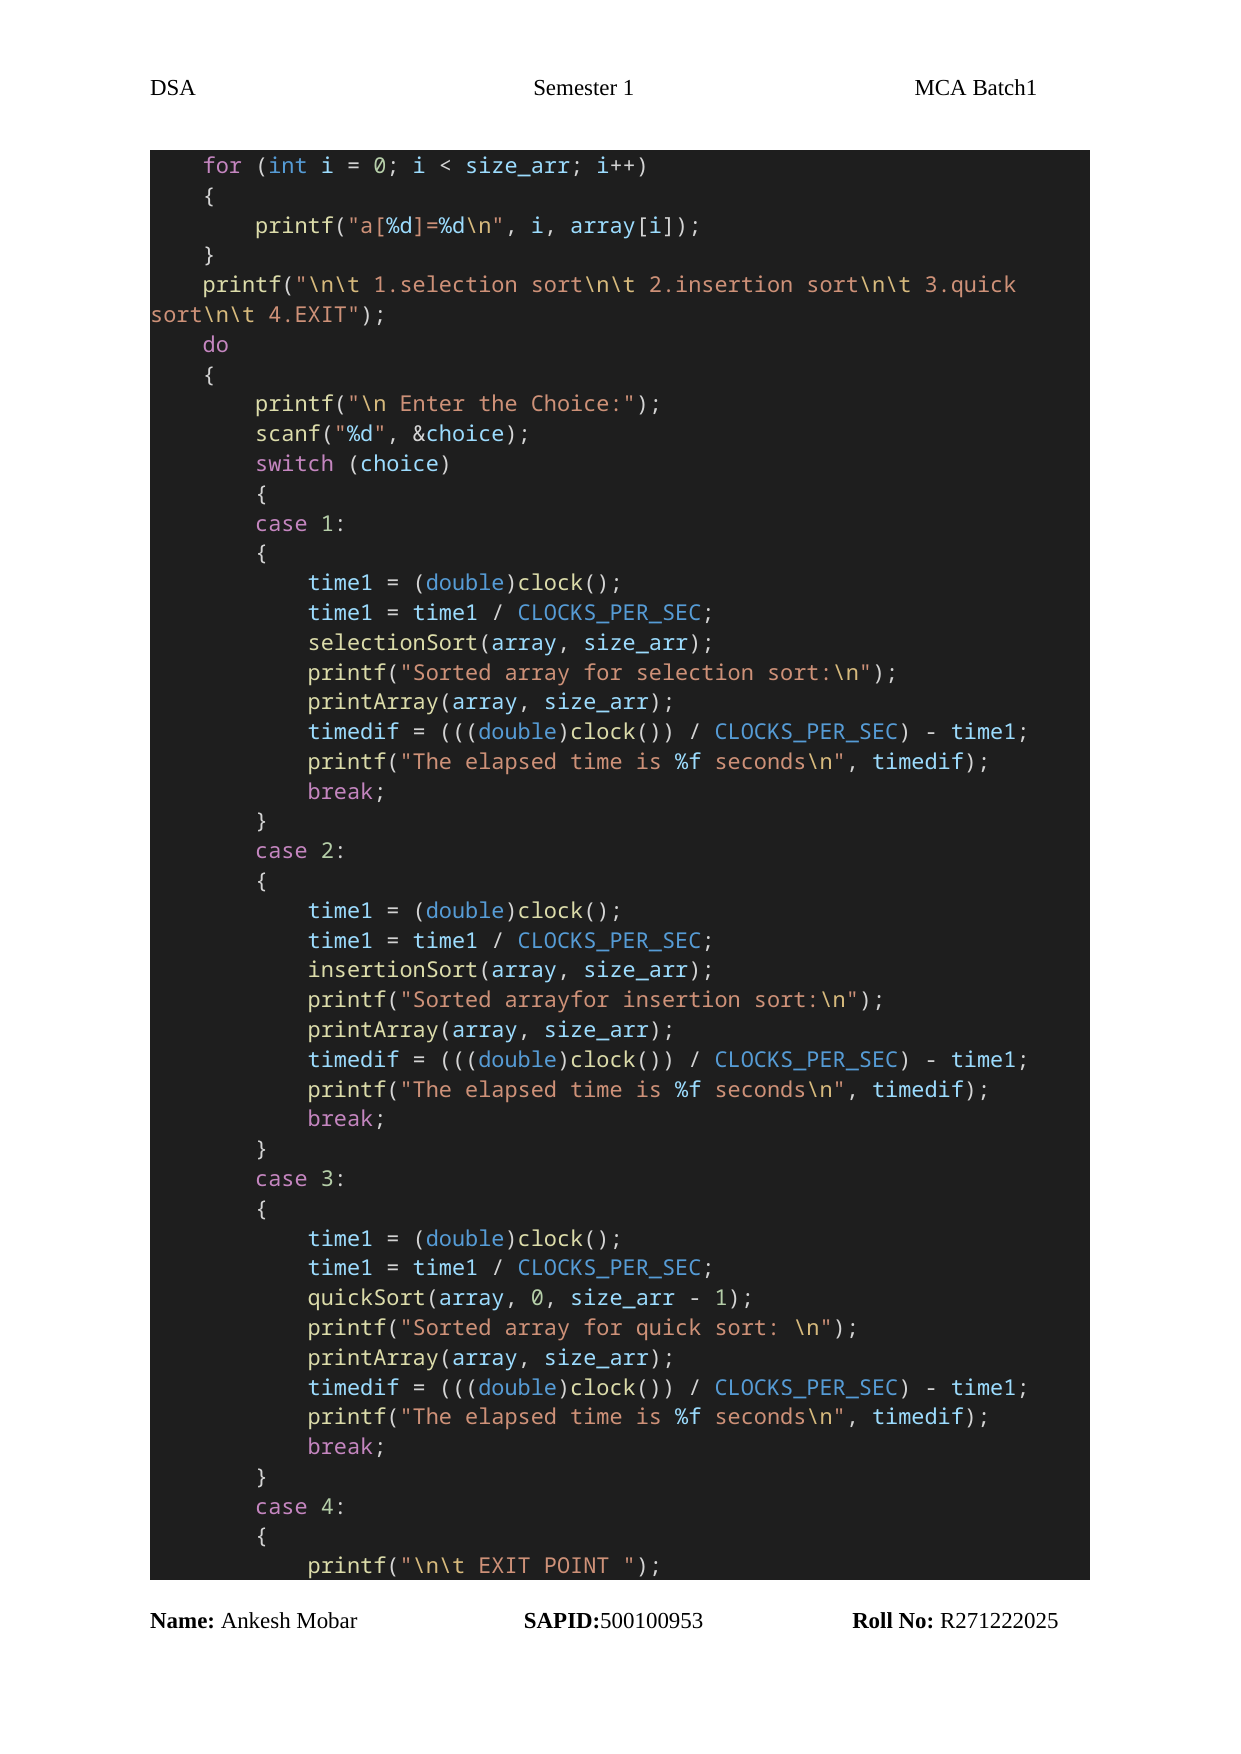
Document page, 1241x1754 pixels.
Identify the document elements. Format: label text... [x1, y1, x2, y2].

text } [150, 1461, 1090, 1491]
text { [150, 1193, 1090, 1222]
text printArray(array, size_arr); [150, 686, 1090, 716]
text time1 = time1 / CLOCKS_PER_SEC; [150, 597, 1090, 627]
text timedif = (((double)clock()) / CLOCKS_PER_SEC) - time1; [150, 1371, 1090, 1401]
text time1 = (double)clock(); [150, 1222, 1090, 1252]
text selectionSort(array, size_arr); [150, 627, 1090, 656]
text printf("Sorted array for selection sort:\n"); [150, 656, 1090, 686]
text break; [150, 776, 1090, 805]
text for (int i = 0; i < size_arr; i++) [150, 150, 1090, 180]
text printArray(array, size_arr); [150, 1014, 1090, 1044]
text timedif = (((double)clock()) / CLOCKS_PER_SEC) - time1; [150, 1044, 1090, 1073]
text printf("The elapsed time is %f seconds\n", timedif); [150, 1073, 1090, 1103]
text timedif = (((double)clock()) / CLOCKS_PER_SEC) - time1; [150, 716, 1090, 746]
text switch (choice) [150, 448, 1090, 478]
text scanf("%d", &choice); [150, 418, 1090, 448]
text printArray(array, size_arr); [150, 1342, 1090, 1371]
text } [150, 1133, 1090, 1163]
text case 1: [150, 507, 1090, 537]
text { [150, 1520, 1090, 1550]
text } [150, 239, 1090, 269]
text time1 = time1 / CLOCKS_PER_SEC; [150, 924, 1090, 954]
text break; [150, 1103, 1090, 1133]
text { [150, 358, 1090, 388]
text printf("The elapsed time is %f seconds\n", timedif); [150, 1401, 1090, 1431]
text time1 = time1 / CLOCKS_PER_SEC; [150, 1252, 1090, 1282]
text case 4: [150, 1491, 1090, 1520]
text time1 = (double)clock(); [150, 895, 1090, 924]
text quickSort(array, 0, size_arr - 1); [150, 1282, 1090, 1312]
text case 2: [150, 835, 1090, 865]
text { [150, 865, 1090, 895]
text insertionSort(array, size_arr); [150, 954, 1090, 984]
text printf("Sorted array for quick sort: \n"); [150, 1312, 1090, 1342]
text printf("The elapsed time is %f seconds\n", timedif); [150, 746, 1090, 776]
text printf("\n\t 1.selection sort\n\t 2.insertion sort\n\t 3.quick sort\n\t 4.EXIT"); [150, 269, 1090, 329]
text { [150, 180, 1090, 209]
text { [150, 478, 1090, 507]
text break; [150, 1431, 1090, 1461]
text printf("\n\t EXIT POINT "); [150, 1550, 1090, 1580]
text printf("\n Enter the Choice:"); [150, 388, 1090, 418]
text time1 = (double)clock(); [150, 567, 1090, 597]
text printf("Sorted arrayfor insertion sort:\n"); [150, 984, 1090, 1014]
text do [150, 329, 1090, 358]
text } [150, 805, 1090, 835]
text { [150, 537, 1090, 567]
text printf("a[%d]=%d\n", i, array[i]); [150, 209, 1090, 239]
text case 3: [150, 1163, 1090, 1193]
